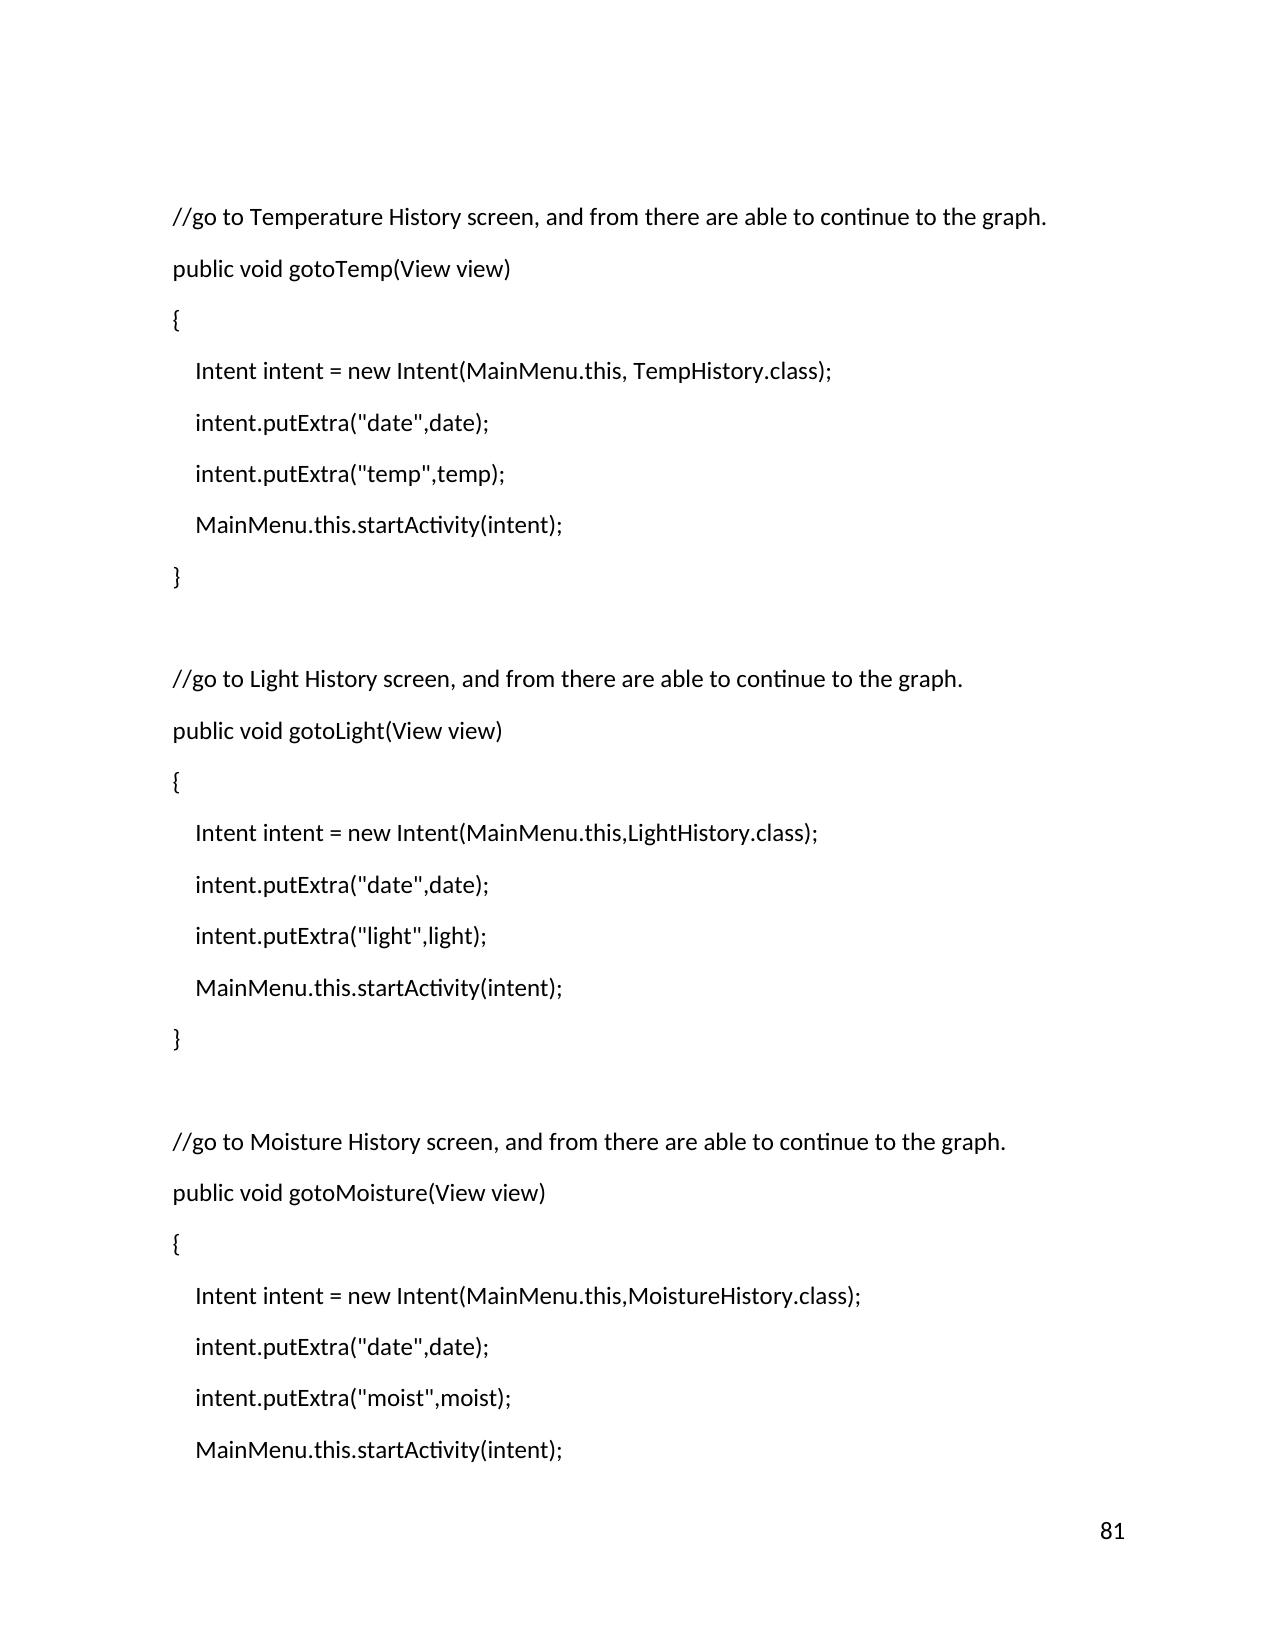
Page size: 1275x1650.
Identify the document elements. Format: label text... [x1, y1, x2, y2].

text } [150, 561, 1125, 591]
text intent.putExtra("temp",temp); [150, 458, 1125, 489]
text //go to Light History screen, and from there are able to continue to the graph. [150, 663, 1125, 694]
text //go to Moisture History screen, and from there are able to continue to the graph. [150, 1126, 1125, 1156]
text { [150, 766, 1125, 797]
text public void gotoTemp(View view) [150, 253, 1125, 283]
text intent.putExtra("date",date); [150, 869, 1125, 899]
text { [150, 304, 1125, 334]
text intent.putExtra("date",date); [150, 1331, 1125, 1362]
text Intent intent = new Intent(MainMenu.this, TempHistory.class); [150, 355, 1125, 386]
text public void gotoMoisture(View view) [150, 1177, 1125, 1208]
text //go to Temperature History screen, and from there are able to continue to the graph. [150, 201, 1125, 232]
text intent.putExtra("moist",moist); [150, 1382, 1125, 1413]
text { [150, 1228, 1125, 1259]
text intent.putExtra("date",date); [150, 407, 1125, 437]
text Intent intent = new Intent(MainMenu.this,MoistureHistory.class); [150, 1280, 1125, 1310]
text intent.putExtra("light",light); [150, 920, 1125, 951]
text public void gotoLight(View view) [150, 715, 1125, 745]
text MainMenu.this.startActivity(intent); [150, 972, 1125, 1002]
text MainMenu.this.startActivity(intent); [150, 509, 1125, 540]
text Intent intent = new Intent(MainMenu.this,LightHistory.class); [150, 818, 1125, 848]
text MainMenu.this.startActivity(intent); [150, 1434, 1125, 1464]
text } [150, 1023, 1125, 1053]
